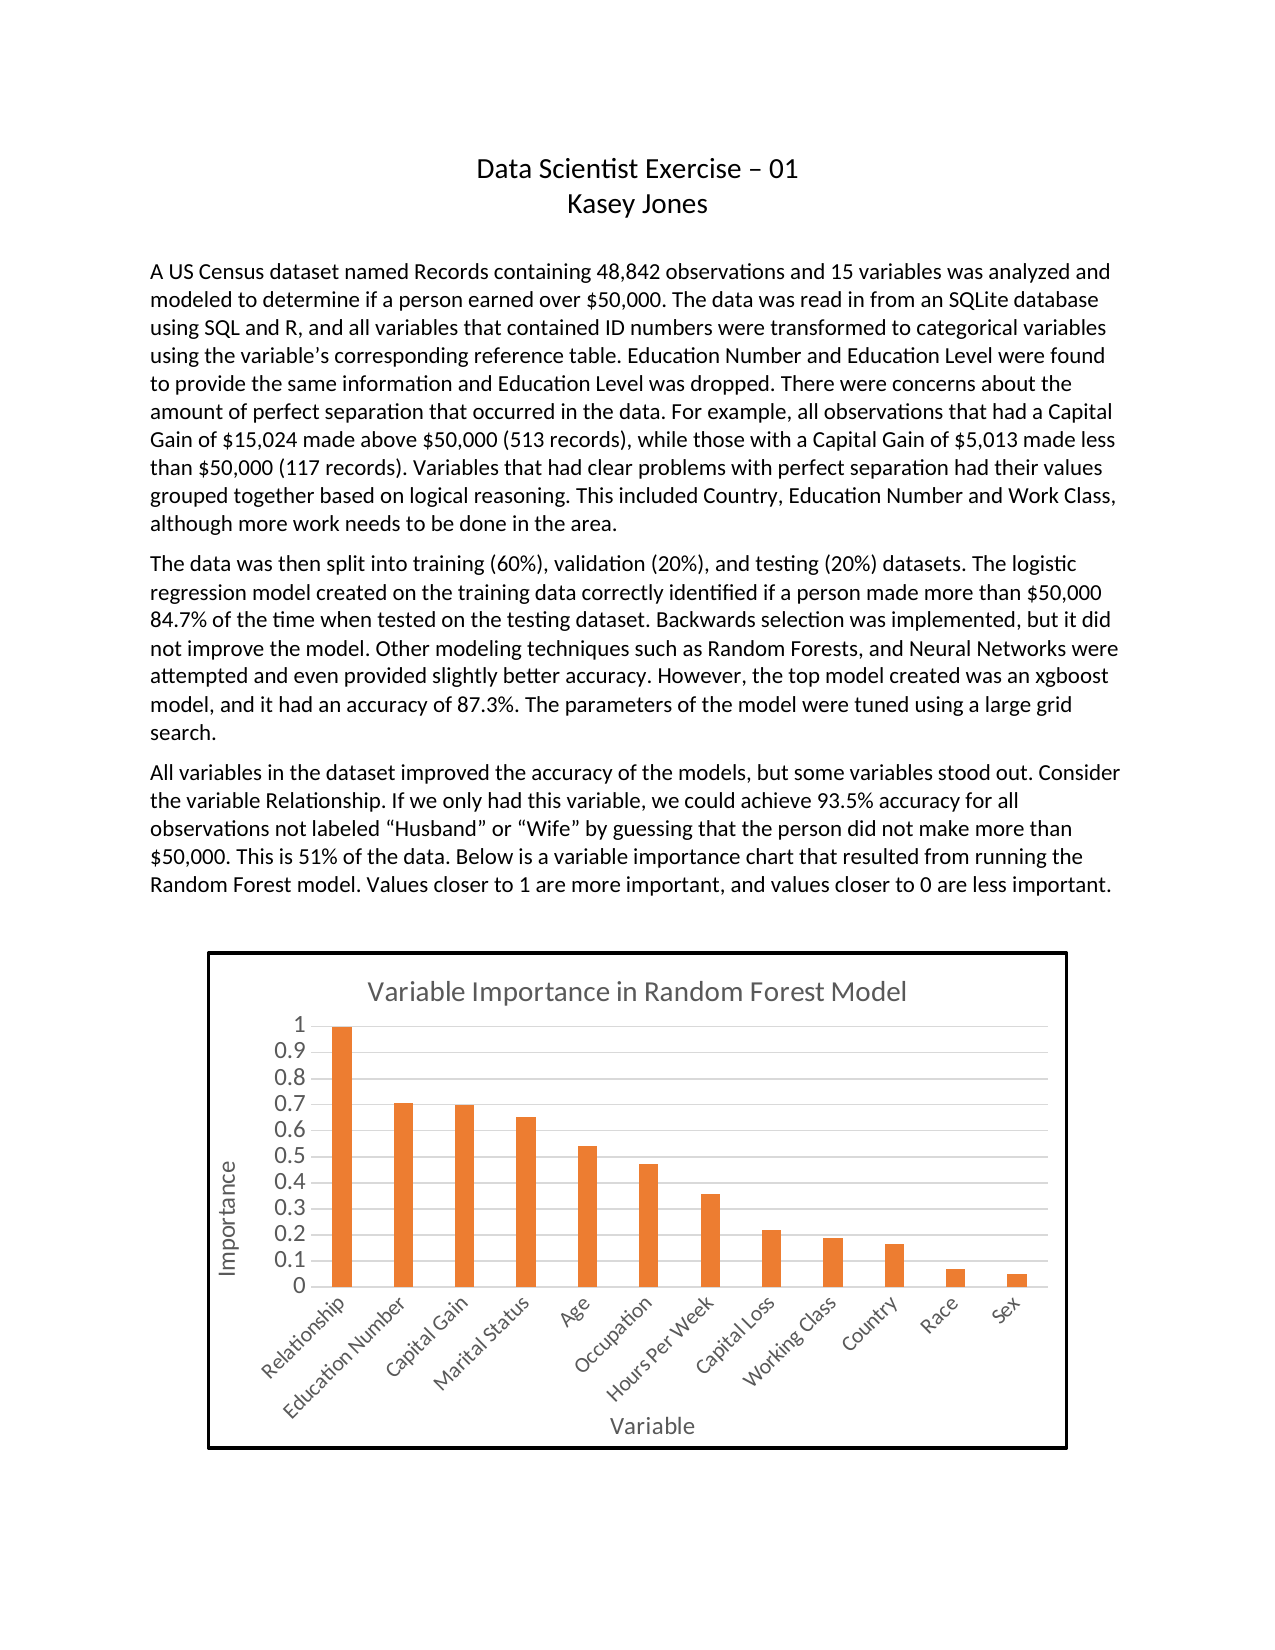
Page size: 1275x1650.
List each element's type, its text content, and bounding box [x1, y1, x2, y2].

text Data Scientist Exercise – 01 [150, 150, 1125, 186]
text Kasey Jones [150, 186, 1125, 221]
text The data was then split into training (60%), validation (20%), and testing (20%) datasets. The logistic regression model created on the training data correctly identified if a person made more than $50,000 84.7% of the time when tested on the testing dataset. Backwards selection was implemented, but it did not improve the model. Other modeling techniques such as Random Forests, and Neural Networks were attempted and even provided slightly better accuracy. However, the top model created was an xgboost model, and it had an accuracy of 87.3%. The parameters of the model were tuned using a large grid search. [150, 549, 1125, 746]
text A US Census dataset named Records containing 48,842 observations and 15 variables was analyzed and modeled to determine if a person earned over $50,000. The data was read in from an SQLite database using SQL and R, and all variables that contained ID numbers were transformed to categorical variables using the variable’s corresponding reference table. Education Number and Education Level were found to provide the same information and Education Level was dropped. There were concerns about the amount of perfect separation that occurred in the data. For example, all observations that had a Capital Gain of $15,024 made above $50,000 (513 records), while those with a Capital Gain of $5,013 made less than $50,000 (117 records). Variables that had clear problems with perfect separation had their values grouped together based on logical reasoning. This included Country, Education Number and Work Class, although more work needs to be done in the area. [150, 257, 1125, 537]
text All variables in the dataset improved the accuracy of the models, but some variables stood out. Consider the variable Relationship. If we only had this variable, we could achieve 93.5% accuracy for all observations not labeled “Husband” or “Wife” by guessing that the person did not make more than $50,000. This is 51% of the data. Below is a variable importance chart that resulted from running the Random Forest model. Values closer to 1 are more important, and values closer to 0 are less important. [150, 758, 1125, 898]
